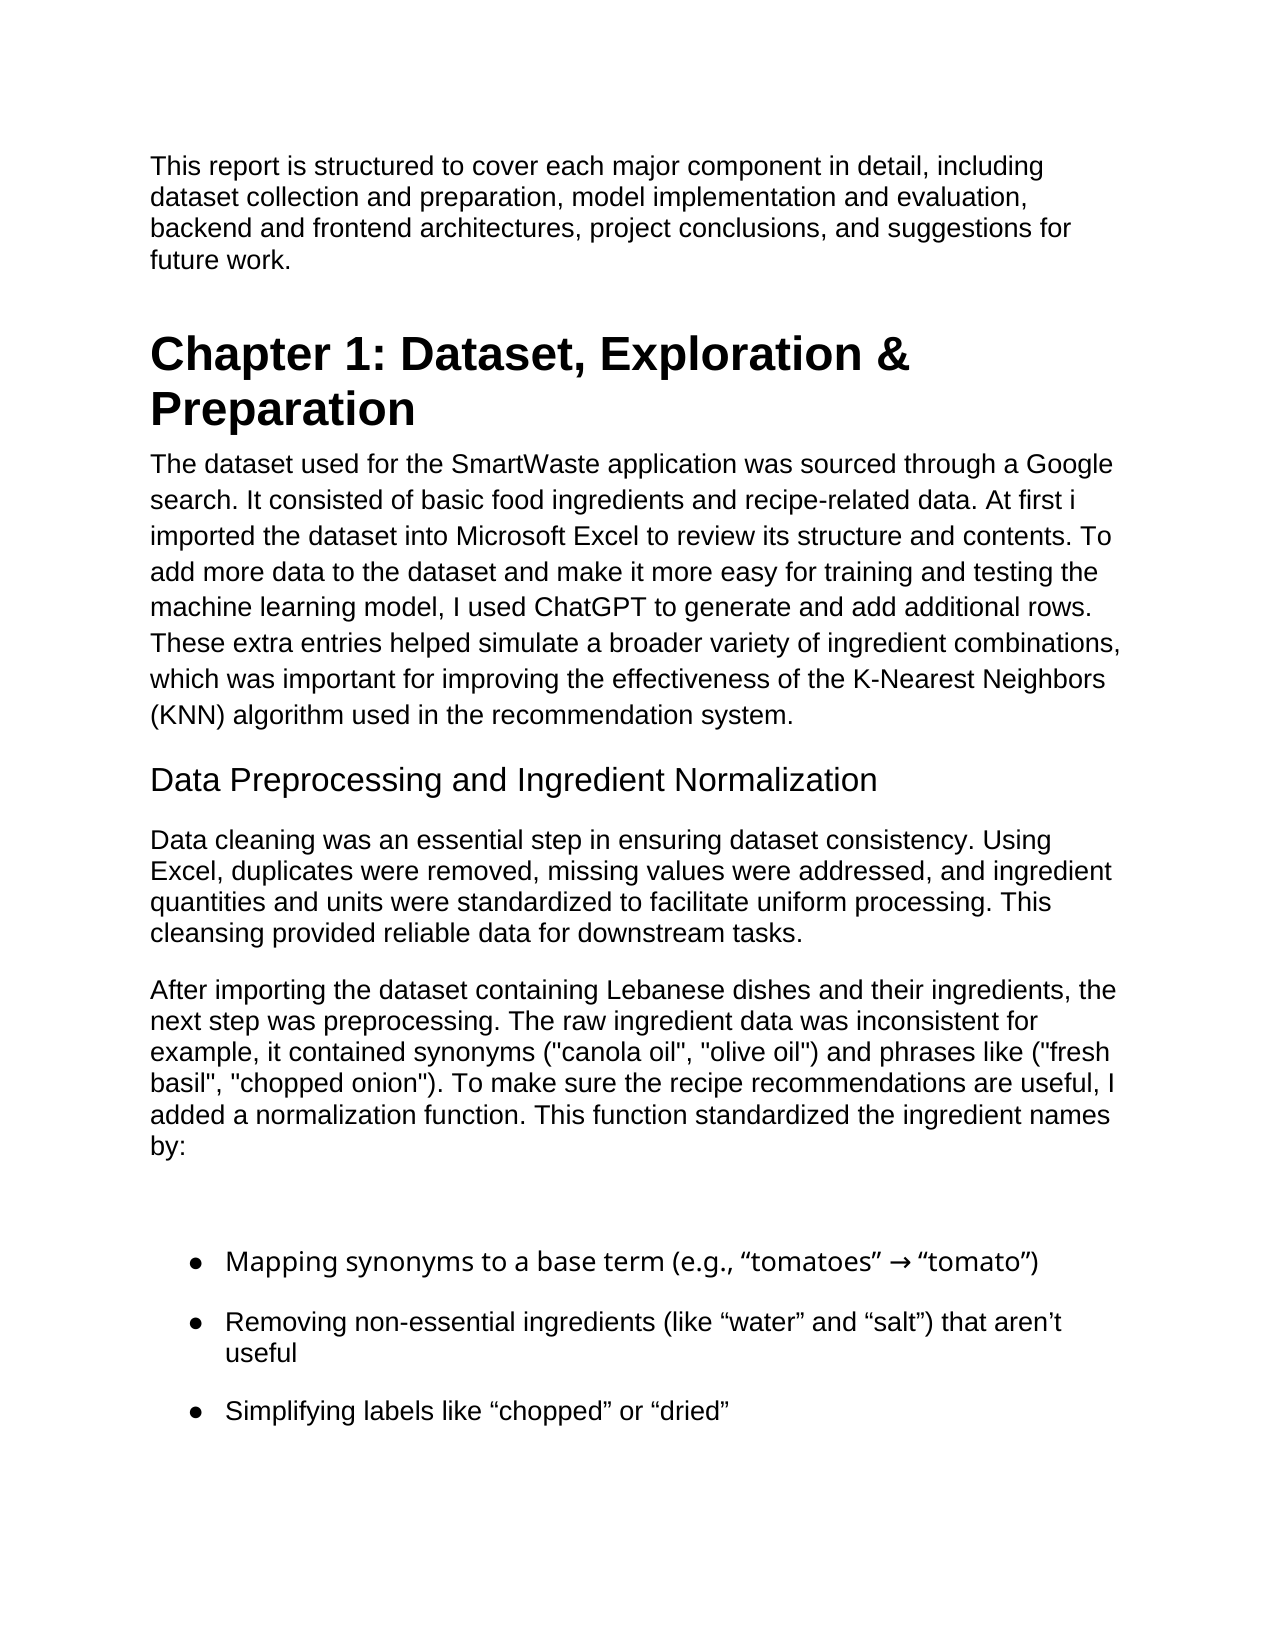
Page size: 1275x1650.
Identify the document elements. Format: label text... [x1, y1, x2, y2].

subtitle Data Preprocessing and Ingredient Normalization [150, 760, 1125, 799]
text After importing the dataset containing Lebanese dishes and their ingredients, the next step was preprocessing. The raw ingredient data was inconsistent for example, it contained synonyms ("canola oil", "olive oil") and phrases like ("fresh basil", "chopped onion"). To make sure the recipe recommendations are useful, I added a normalization function. This function standardized the ingredient names by: [150, 974, 1125, 1161]
list Removing non-essential ingredients (like “water” and “salt”) that aren’t useful [187, 1306, 1125, 1394]
text The dataset used for the SmartWaste application was sourced through a Google search. It consisted of basic food ingredients and recipe-related data. At first i imported the dataset into Microsoft Excel to review its structure and contents. To add more data to the dataset and make it more easy for training and testing the machine learning model, I used ChatGPT to generate and add additional rows. These extra entries helped simulate a broader variety of ingredient combinations, which was important for improving the effectiveness of the K-Nearest Neighbors (KNN) algorithm used in the recommendation system. [150, 448, 1125, 731]
list Mapping synonyms to a base term (e.g., “tomatoes” → “tomato”) [187, 1242, 1125, 1306]
list Simplifying labels like “chopped” or “dried” [187, 1394, 1125, 1452]
text This report is structured to cover each major component in detail, including dataset collection and preparation, model implementation and evaluation, backend and frontend architectures, project conclusions, and suggestions for future work. [150, 150, 1125, 275]
text Data cleaning was an essential step in ensuring dataset consistency. Using Excel, duplicates were removed, missing values were addressed, and ingredient quantities and units were standardized to facilitate uniform processing. This cleansing provided reliable data for downstream tasks. [150, 824, 1125, 949]
subtitle Chapter 1: Dataset, Exploration & Preparation [150, 325, 1125, 435]
